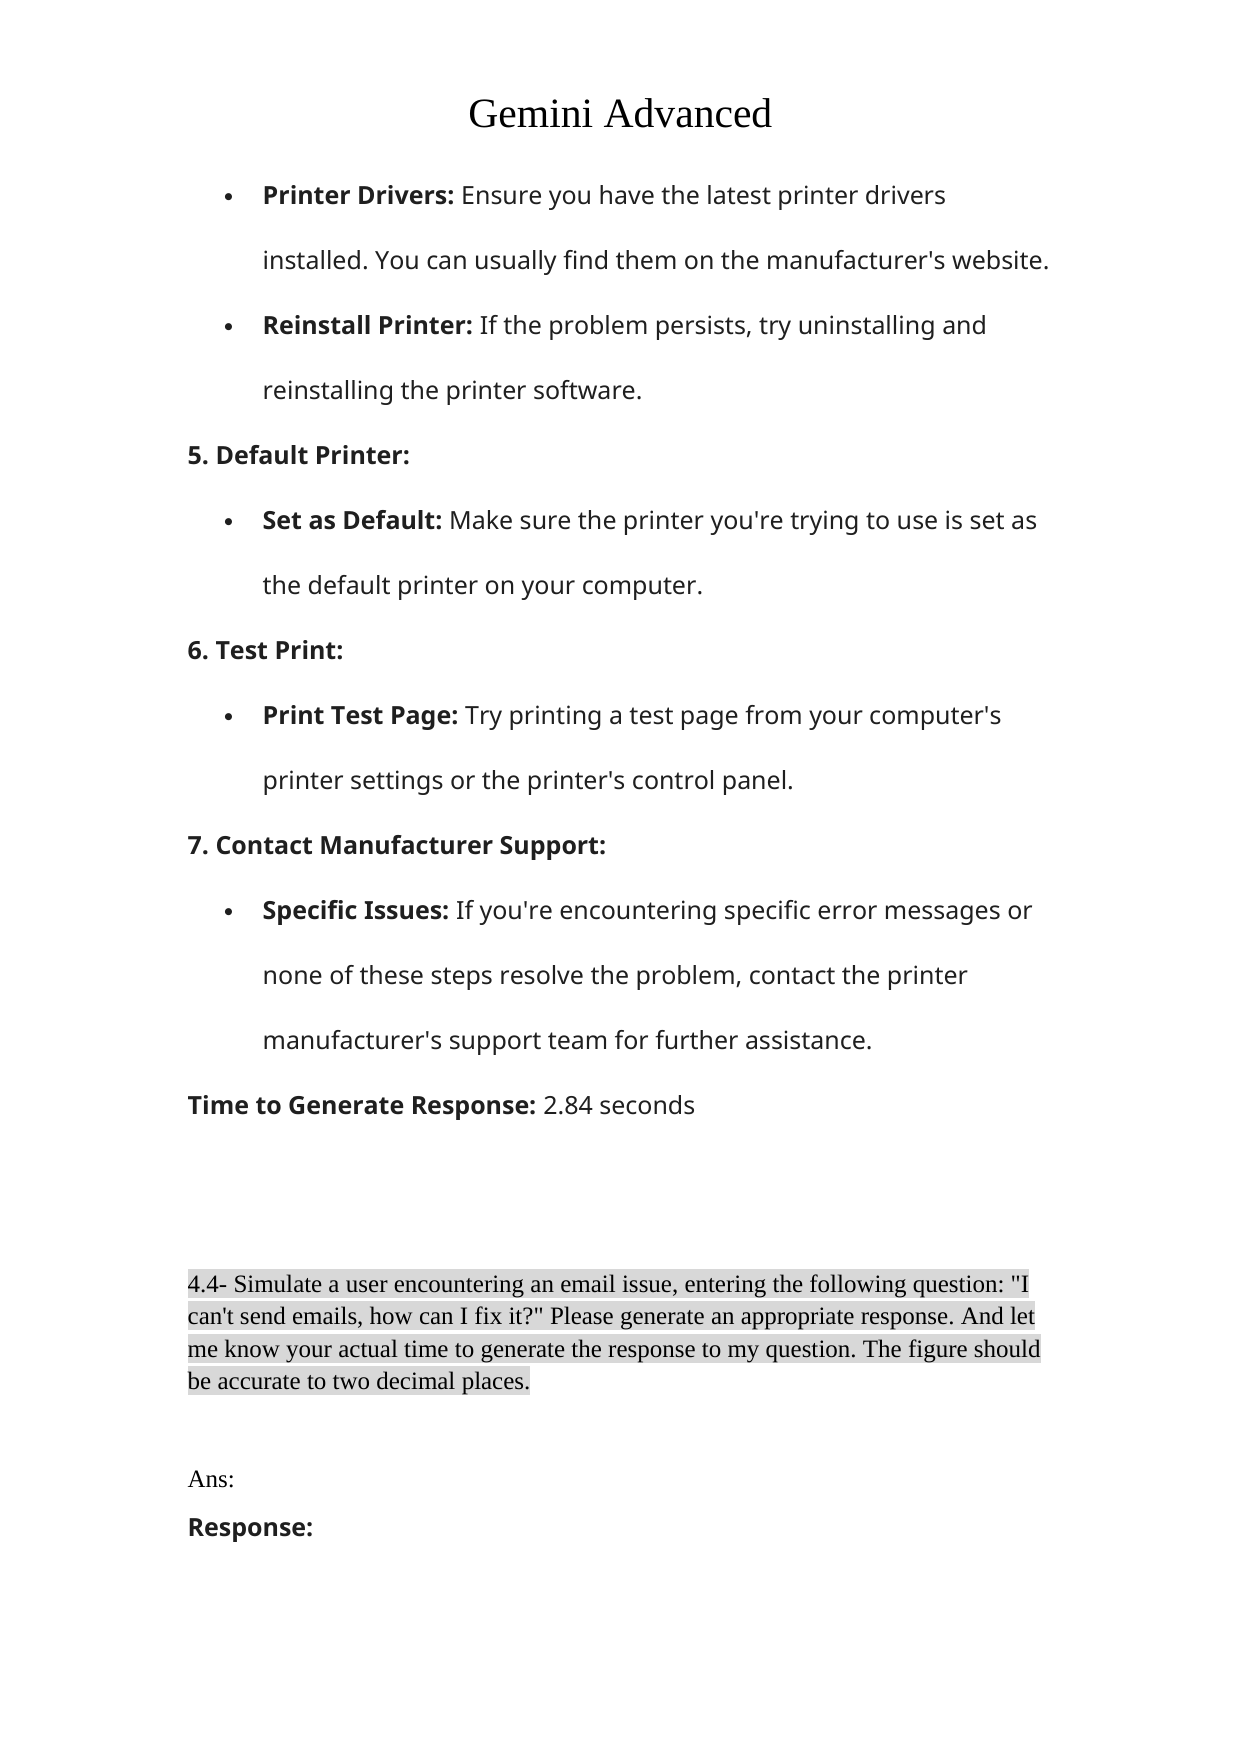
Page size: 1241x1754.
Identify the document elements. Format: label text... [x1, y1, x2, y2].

list Print Test Page: Try printing a test page from your computer's printer settings or the printer's control panel. [225, 682, 1053, 812]
text Ans: [187, 1462, 1053, 1494]
list Set as Default: Make sure the printer you're trying to use is set as the default printer on your computer. [225, 487, 1053, 617]
list Reinstall Printer: If the problem persists, try uninstalling and reinstalling the printer software. [225, 292, 1053, 422]
text 5. Default Printer: [187, 422, 1053, 487]
text 7. Contact Manufacturer Support: [187, 812, 1053, 877]
text Response: [187, 1494, 1053, 1559]
text 4.4- Simulate a user encountering an email issue, entering the following question: "I can't send emails, how can I fix it?" Please generate an appropriate response. And let me know your actual time to generate the response to my question. The figure should be accurate to two decimal places. [187, 1267, 1053, 1397]
list Printer Drivers: Ensure you have the latest printer drivers installed. You can usually find them on the manufacturer's website. [225, 162, 1053, 292]
text Time to Generate Response: 2.84 seconds [187, 1072, 1053, 1137]
list Specific Issues: If you're encountering specific error messages or none of these steps resolve the problem, contact the printer manufacturer's support team for further assistance. [225, 877, 1053, 1072]
text 6. Test Print: [187, 617, 1053, 682]
